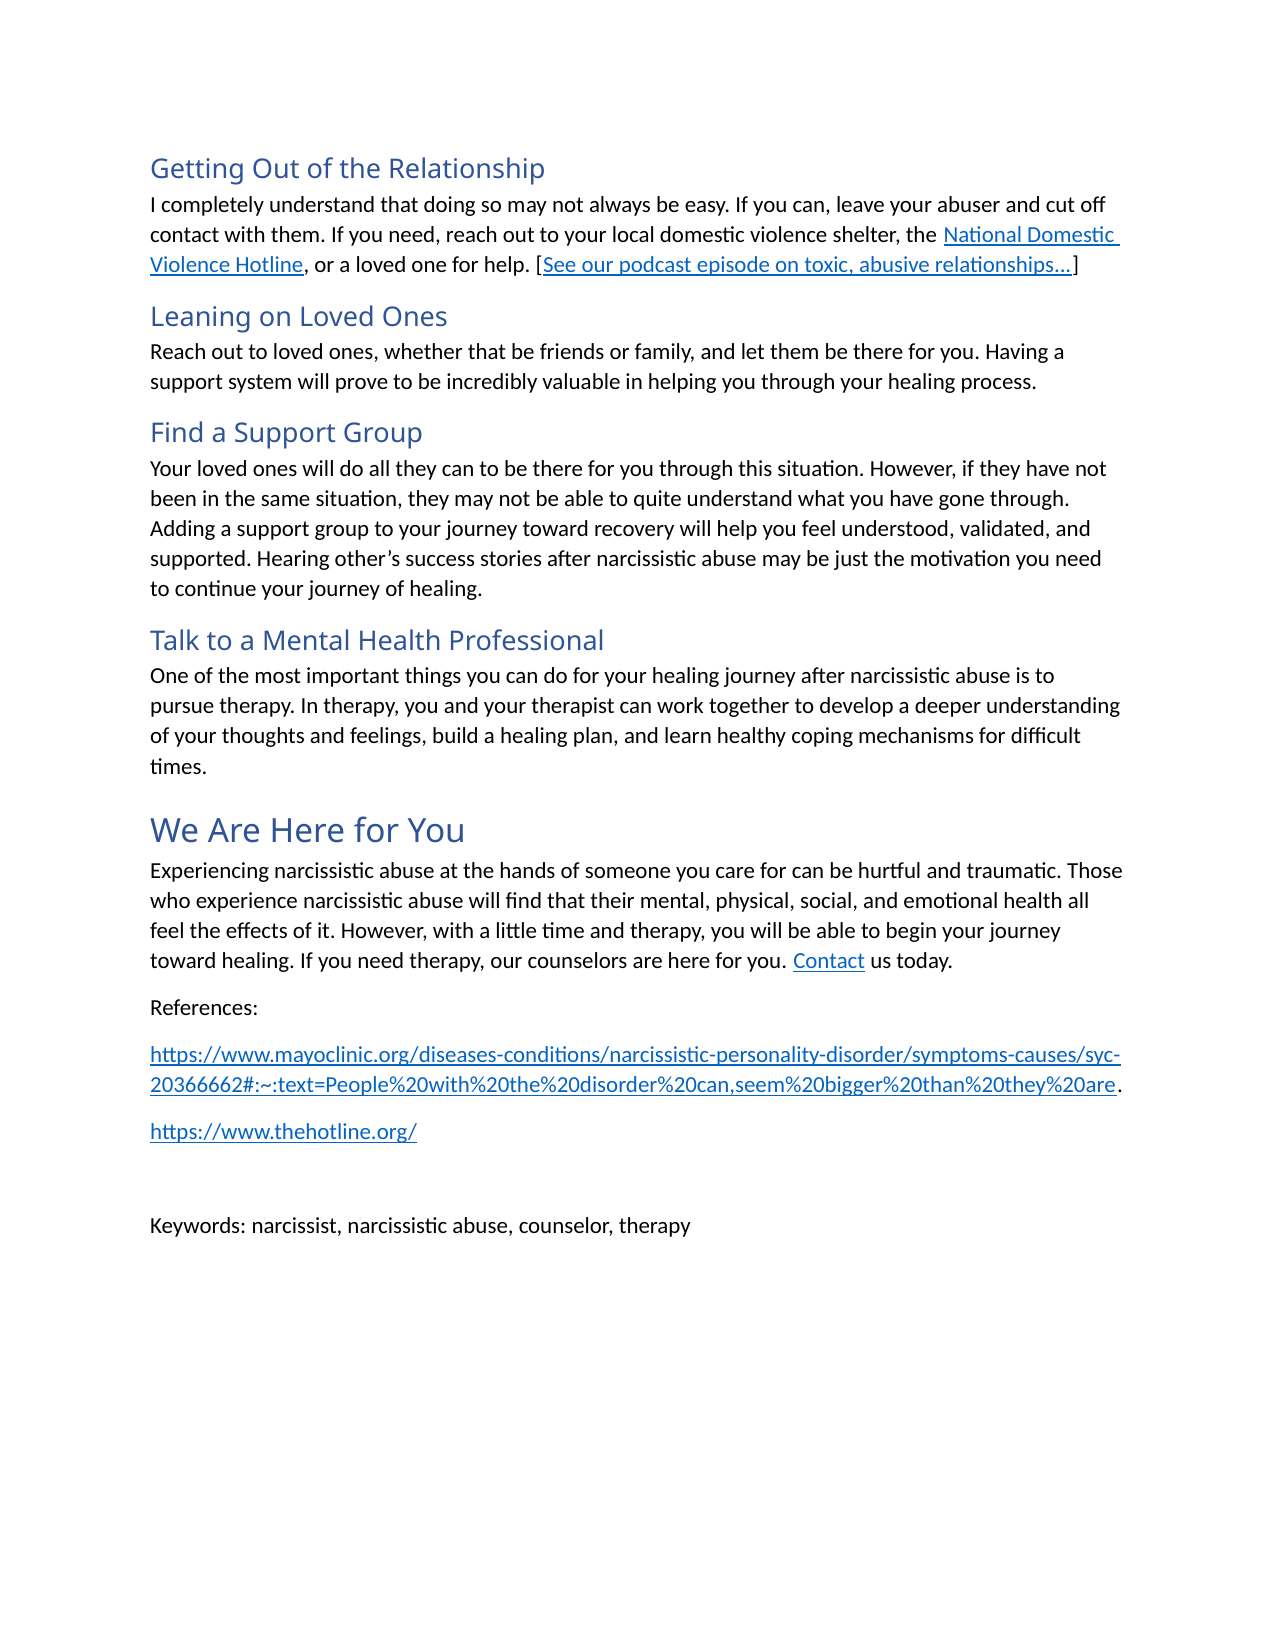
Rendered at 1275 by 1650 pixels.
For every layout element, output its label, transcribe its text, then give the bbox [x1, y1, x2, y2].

text https://www.mayoclinic.org/diseases-conditions/narcissistic-personality-disorder/symptoms-causes/syc-20366662#:~:text=People%20with%20the%20disorder%20can,seem%20bigger%20than%20they%20are. [150, 1040, 1125, 1099]
text Experiencing narcissistic abuse at the hands of someone you care for can be hurtful and traumatic. Those who experience narcissistic abuse will find that their mental, physical, social, and emotional health all feel the effects of it. However, with a little time and therapy, you will be able to begin your journey toward healing. If you need therapy, our counselors are here for you. Contact us today. [150, 856, 1125, 975]
text https://www.thehotline.org/ [150, 1117, 1125, 1146]
subtitle Talk to a Mental Health Professional [150, 621, 1125, 658]
subtitle We Are Here for You [150, 807, 1125, 852]
text One of the most important things you can do for your healing journey after narcissistic abuse is to pursue therapy. In therapy, you and your therapist can work together to develop a deeper understanding of your thoughts and feelings, build a healing plan, and learn healthy coping mechanisms for difficult times. [150, 661, 1125, 780]
text Your loved ones will do all they can to be there for you through this situation. However, if they have not been in the same situation, they may not be able to quite understand what you have gone through. Adding a support group to your journey toward recovery will help you feel understood, validated, and supported. Hearing other’s success stories after narcissistic abuse may be just the motivation you need to continue your journey of healing. [150, 454, 1125, 603]
text References: [150, 993, 1125, 1022]
text Keywords: narcissist, narcissistic abuse, counselor, therapy [150, 1211, 1125, 1239]
text Reach out to loved ones, whether that be friends or family, and let them be there for you. Having a support system will prove to be incredibly valuable in helping you through your healing process. [150, 337, 1125, 395]
subtitle Leaning on Loved Ones [150, 297, 1125, 334]
text I completely understand that doing so may not always be easy. If you can, leave your abuser and cut off contact with them. If you need, reach out to your local domestic violence shelter, the National Domestic Violence Hotline, or a loved one for help. [See our podcast episode on toxic, abusive relationships...] [150, 190, 1125, 278]
subtitle Getting Out of the Relationship [150, 150, 1125, 187]
subtitle Find a Support Group [150, 414, 1125, 451]
